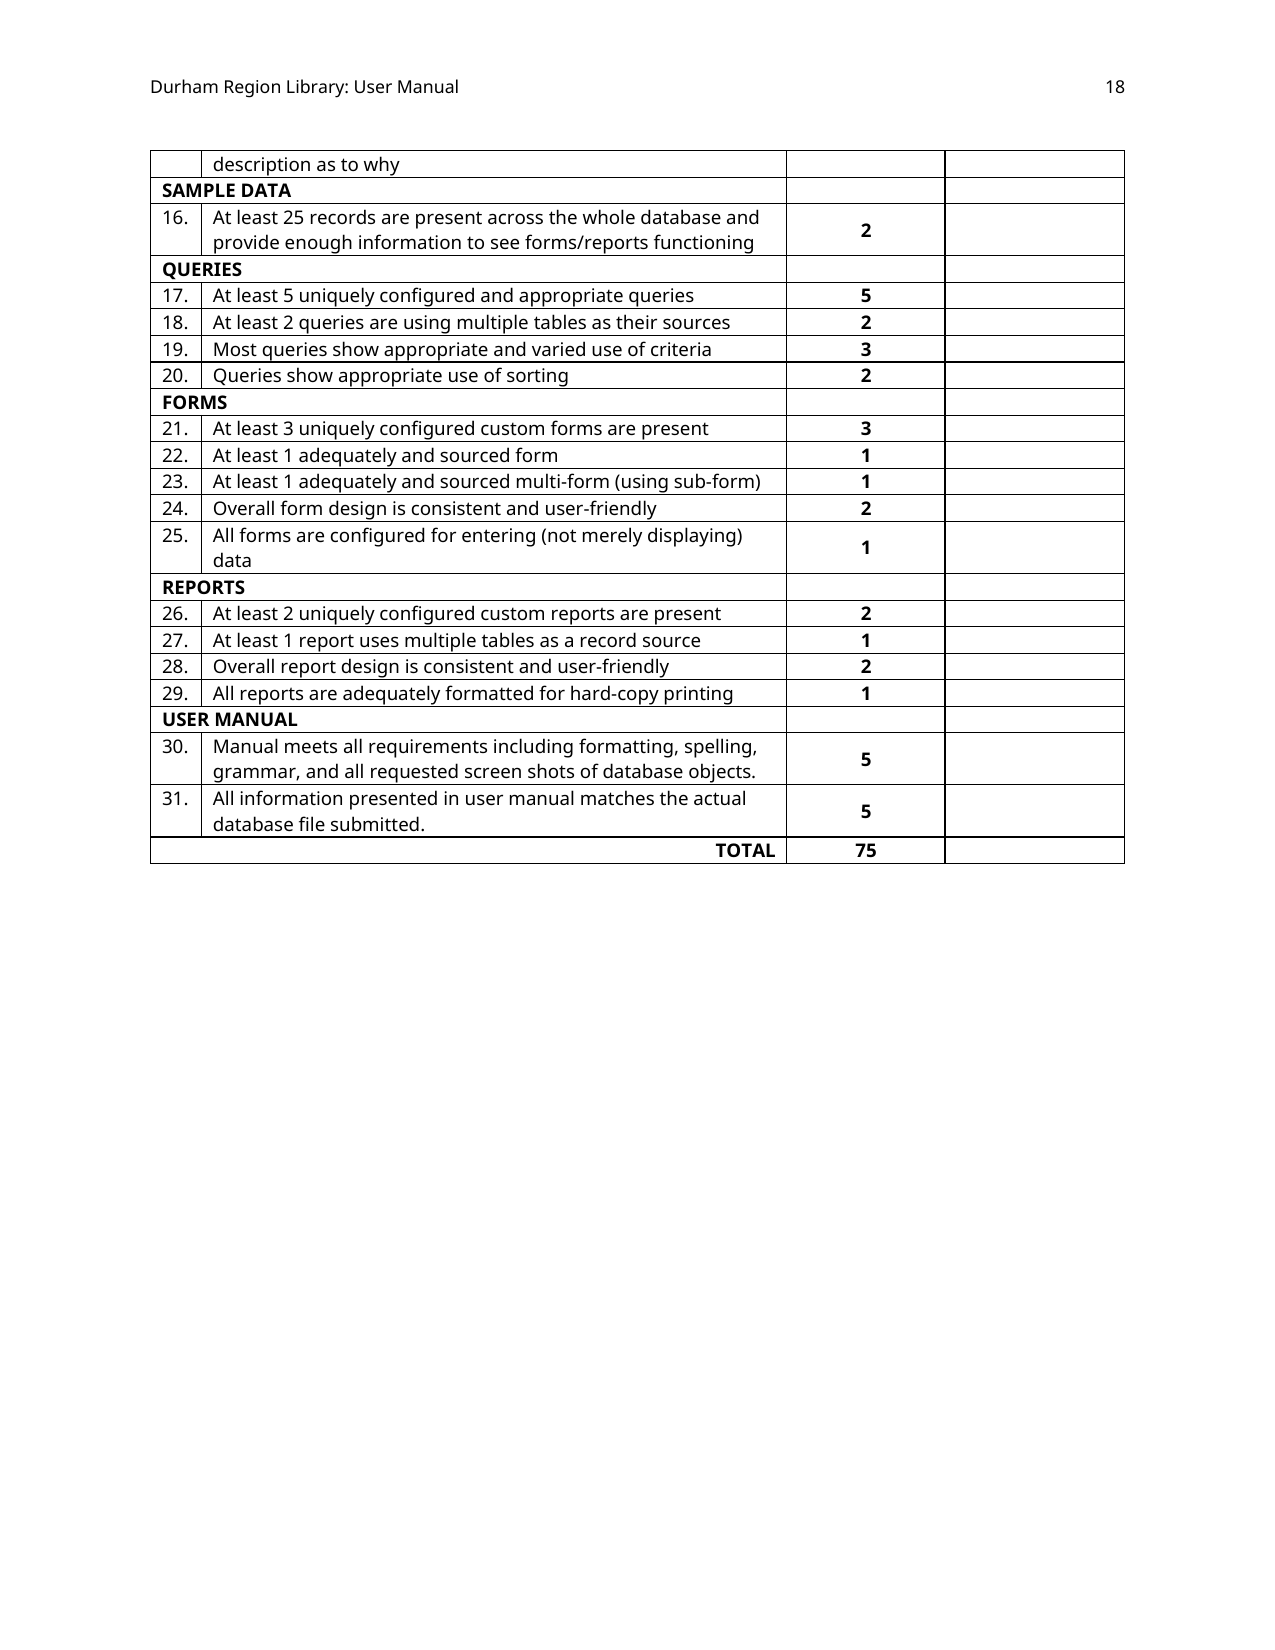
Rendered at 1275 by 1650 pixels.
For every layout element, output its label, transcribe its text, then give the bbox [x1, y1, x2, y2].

table_cell 3 [787, 416, 944, 441]
table_cell 2 [787, 495, 944, 521]
table_cell [787, 707, 944, 732]
table_cell 2 [787, 204, 944, 255]
table_cell 2 [787, 654, 944, 679]
table_cell [946, 204, 1124, 255]
table_cell TOTAL [151, 838, 786, 863]
table_cell [946, 574, 1124, 599]
table_cell [946, 151, 1124, 177]
table_cell SAMPLE DATA [151, 178, 786, 203]
table_cell [787, 178, 944, 203]
table_cell [946, 522, 1124, 573]
table_cell QUERIES [151, 256, 786, 282]
table_cell [946, 283, 1124, 308]
table_cell All forms are configured for entering (not merely displaying) data [202, 522, 786, 573]
table_cell [946, 838, 1124, 863]
table_cell [946, 178, 1124, 203]
table_cell Overall form design is consistent and user-friendly [202, 495, 786, 521]
table_cell At least 5 uniquely configured and appropriate queries [202, 283, 786, 308]
table_cell [946, 733, 1124, 784]
table_cell [787, 389, 944, 414]
table_cell All information presented in user manual matches the actual database file submitted. [202, 785, 786, 836]
table_cell [946, 495, 1124, 521]
table_cell [946, 707, 1124, 732]
table_cell At least 1 report uses multiple tables as a record source [202, 627, 786, 653]
table_cell [946, 469, 1124, 494]
table_cell 26. [151, 601, 201, 626]
table_cell Manual meets all requirements including formatting, spelling, grammar, and all requested screen shots of database objects. [202, 733, 786, 784]
table_cell All reports are adequately formatted for hard-copy printing [202, 680, 786, 706]
table_cell [946, 416, 1124, 441]
table_cell [787, 574, 944, 599]
table_cell 1 [787, 680, 944, 706]
table_cell [946, 442, 1124, 468]
table_cell 27. [151, 627, 201, 653]
table_cell 1 [787, 627, 944, 653]
table_cell [946, 309, 1124, 335]
table_cell Overall report design is consistent and user-friendly [202, 654, 786, 679]
table_cell [946, 363, 1124, 388]
table_cell USER MANUAL [151, 707, 786, 732]
table_cell 29. [151, 680, 201, 706]
table_cell [787, 256, 944, 282]
table_cell 17. [151, 283, 201, 308]
table_cell 20. [151, 363, 201, 388]
table_cell 16. [151, 204, 201, 255]
table_cell Most queries show appropriate and varied use of criteria [202, 336, 786, 361]
table_cell At least 2 uniquely configured custom reports are present [202, 601, 786, 626]
table_cell FORMS [151, 389, 786, 414]
table_cell 19. [151, 336, 201, 361]
table_cell 3 [787, 336, 944, 361]
table_cell 2 [787, 601, 944, 626]
table_cell At least 3 uniquely configured custom forms are present [202, 416, 786, 441]
table_cell 31. [151, 785, 201, 836]
table_cell 75 [787, 838, 944, 863]
table_cell 1 [787, 469, 944, 494]
table_cell 30. [151, 733, 201, 784]
table_cell 15. [151, 151, 201, 177]
table_cell 5 [787, 283, 944, 308]
table_cell [946, 336, 1124, 361]
table_cell At least 25 records are present across the whole database and provide enough information to see forms/reports functioning [202, 204, 786, 255]
table_cell [946, 389, 1124, 414]
table_cell 23. [151, 469, 201, 494]
table_cell [946, 601, 1124, 626]
table_cell 25. [151, 522, 201, 573]
table_cell 18. [151, 309, 201, 335]
table_cell [946, 256, 1124, 282]
table_cell [946, 680, 1124, 706]
table_cell 5 [787, 733, 944, 784]
table_cell Queries show appropriate use of sorting [202, 363, 786, 388]
table_cell 21. [151, 416, 201, 441]
table_cell 1 [787, 151, 944, 177]
table_cell 5 [787, 785, 944, 836]
table_cell 28. [151, 654, 201, 679]
table_cell [946, 654, 1124, 679]
table_cell REPORTS [151, 574, 786, 599]
table_cell [946, 627, 1124, 653]
table_cell At least 1 adequately and sourced form [202, 442, 786, 468]
table_cell 22. [151, 442, 201, 468]
table_cell 24. [151, 495, 201, 521]
table_cell 1 [787, 442, 944, 468]
table_cell 1 [787, 522, 944, 573]
table_cell At least 2 queries are using multiple tables as their sources [202, 309, 786, 335]
table_cell 2 [787, 309, 944, 335]
table_cell [946, 785, 1124, 836]
table_cell At least 1 adequately and sourced multi-form (using sub-form) [202, 469, 786, 494]
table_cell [202, 151, 786, 177]
table_cell 2 [787, 363, 944, 388]
